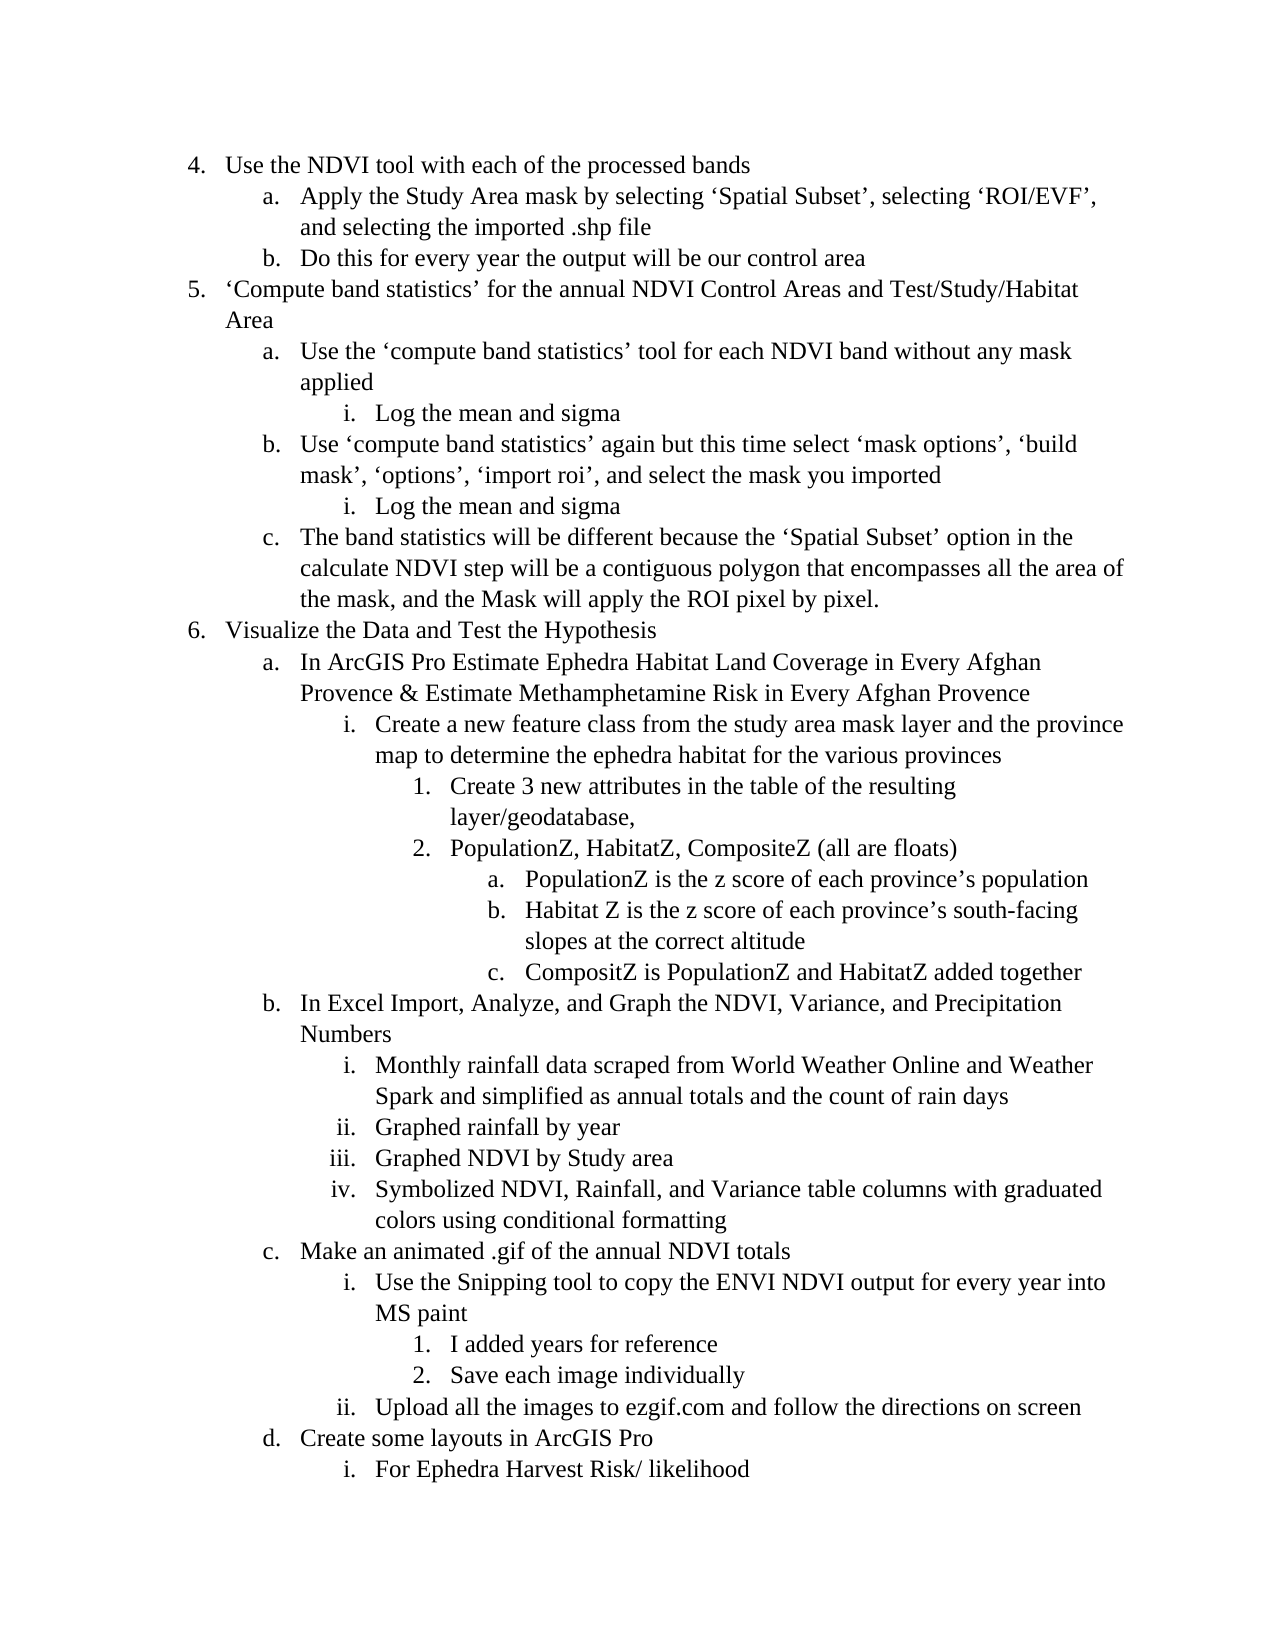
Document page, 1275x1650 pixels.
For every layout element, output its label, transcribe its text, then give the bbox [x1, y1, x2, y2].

list Monthly rainfall data scraped from World Weather Online and Weather Spark and simplified as annual totals and the count of rain days [356, 1050, 1125, 1110]
list Make an animated .gif of the annual NDVI totals [262, 1236, 1125, 1265]
list CompositZ is PopulationZ and HabitatZ added together [487, 957, 1125, 986]
list Use ‘compute band statistics’ again but this time select ‘mask options’, ‘build mask’, ‘options’, ‘import roi’, and select the mask you imported [262, 429, 1125, 489]
list Upload all the images to ezgif.com and follow the directions on screen [356, 1392, 1125, 1420]
list Visualize the Data and Test the Hypothesis [187, 616, 1125, 644]
list Graphed rainfall by year [356, 1112, 1125, 1141]
list ‘Compute band statistics’ for the annual NDVI Control Areas and Test/Study/Habitat Area [187, 274, 1125, 334]
list Habitat Z is the z score of each province’s south-facing slopes at the correct altitude [487, 895, 1125, 955]
list I added years for reference [412, 1329, 1125, 1358]
list Save each image individually [412, 1361, 1125, 1389]
list Use the NDVI tool with each of the processed bands [187, 150, 1125, 179]
list Graphed NDVI by Study area [356, 1143, 1125, 1172]
list In ArcGIS Pro Estimate Ephedra Habitat Land Coverage in Every Afghan Provence & Estimate Methamphetamine Risk in Every Afghan Provence [262, 647, 1125, 706]
list In Excel Import, Analyze, and Graph the NDVI, Variance, and Precipitation Numbers [262, 988, 1125, 1048]
list Apply the Study Area mask by selecting ‘Spatial Subset’, selecting ‘ROI/EVF’, and selecting the imported .shp file [262, 181, 1125, 241]
list Create a new feature class from the study area mask layer and the province map to determine the ephedra habitat for the various provinces [356, 709, 1125, 768]
list PopulationZ is the z score of each province’s population [487, 864, 1125, 893]
list Symbolized NDVI, Rainfall, and Variance table columns with graduated colors using conditional formatting [356, 1174, 1125, 1234]
list The band statistics will be different because the ‘Spatial Subset’ option in the calculate NDVI step will be a contiguous polygon that encompasses all the area of the mask, and the Mask will apply the ROI pixel by pixel. [262, 522, 1125, 613]
list Create some layouts in ArcGIS Pro [262, 1423, 1125, 1451]
list Use the ‘compute band statistics’ tool for each NDVI band without any mask applied [262, 336, 1125, 396]
list Create 3 new attributes in the table of the resulting layer/geodatabase, [412, 771, 1125, 831]
list Use the Snipping tool to copy the ENVI NDVI output for every year into MS paint [356, 1267, 1125, 1327]
list Log the mean and sigma [356, 398, 1125, 427]
list Log the mean and sigma [356, 491, 1125, 520]
list PopulationZ, HabitatZ, CompositeZ (all are floats) [412, 833, 1125, 862]
list For Ephedra Harvest Risk/ likelihood [356, 1454, 1125, 1482]
list Do this for every year the output will be our control area [262, 243, 1125, 272]
